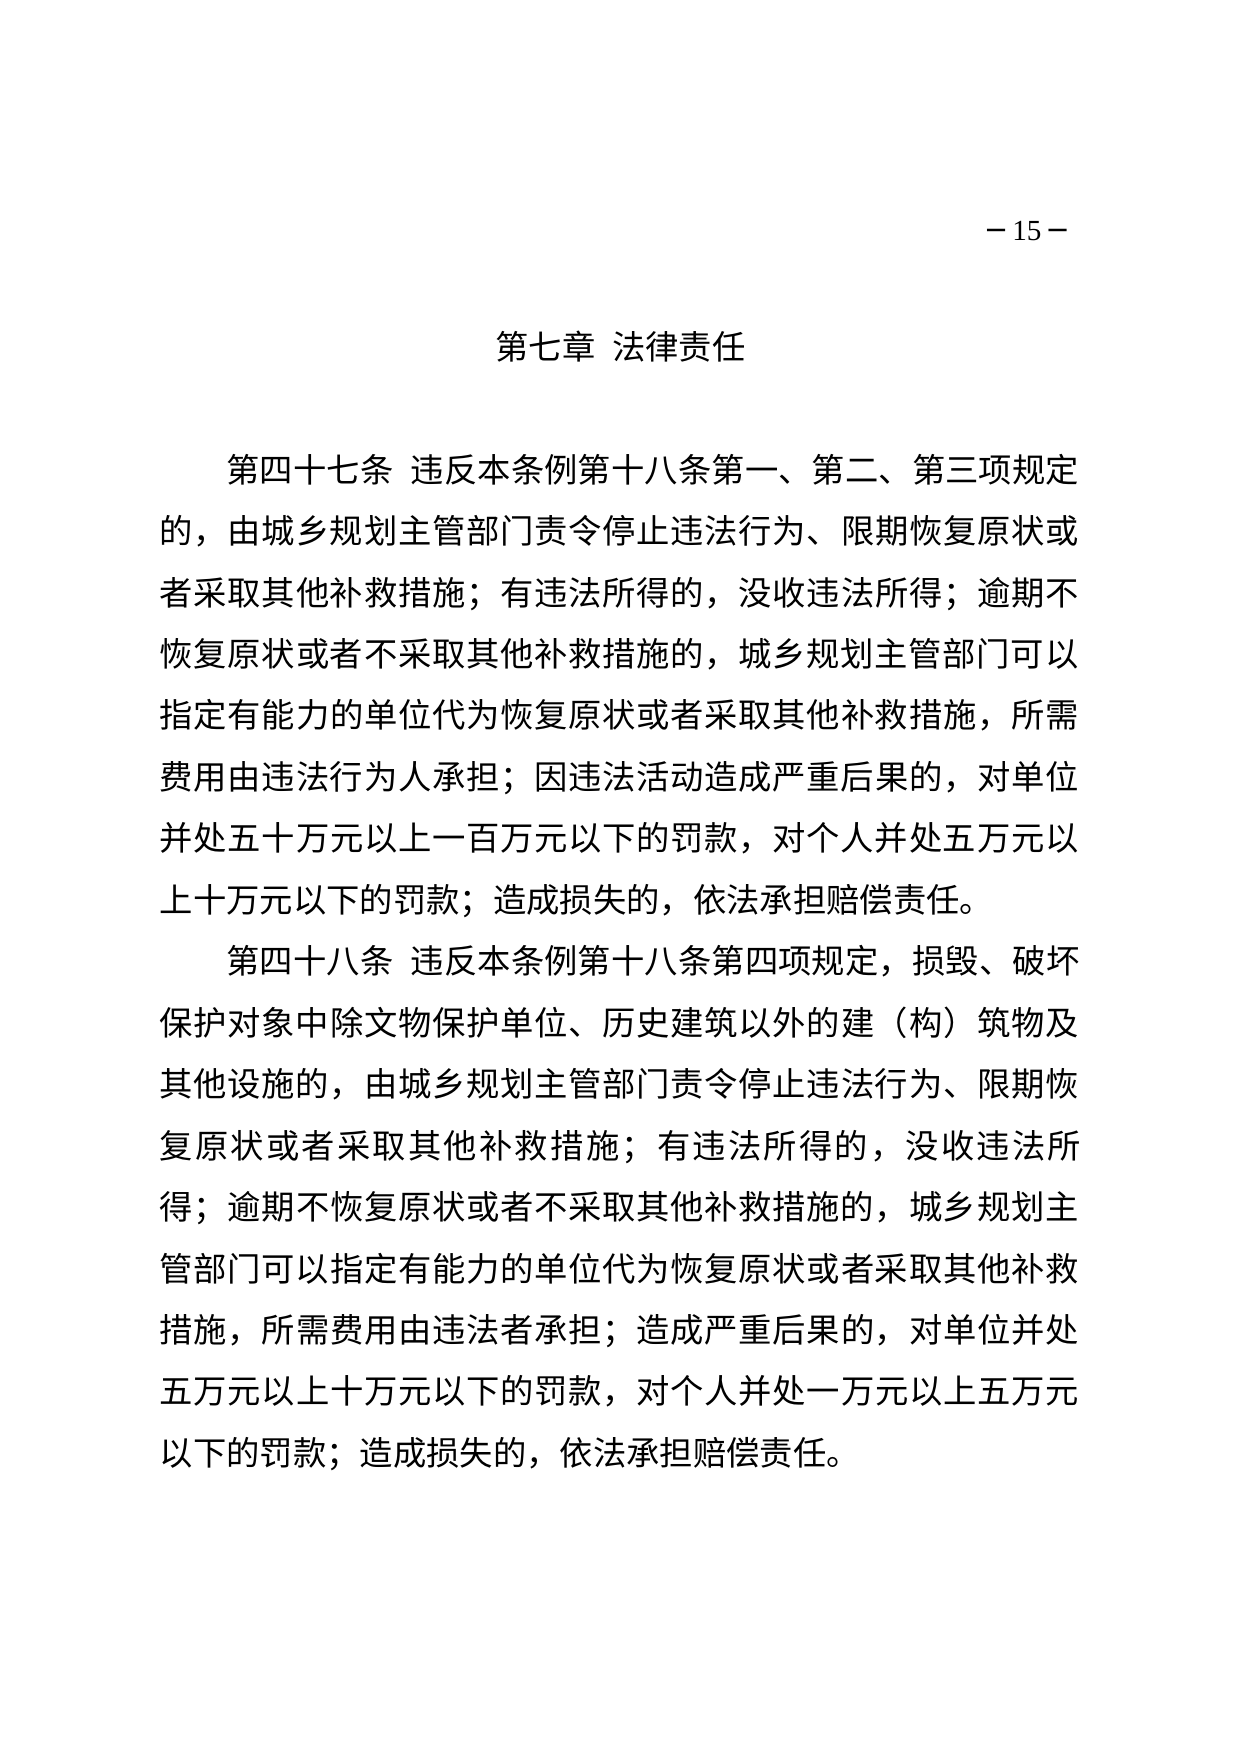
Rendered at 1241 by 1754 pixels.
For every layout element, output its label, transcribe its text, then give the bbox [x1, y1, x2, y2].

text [159, 944, 1081, 1497]
text 第四十九条 违反本条例第十九条规定，从事新建、改建、扩建活动的，依照有关法律、法规规定予以处罚。 [159, 514, 1081, 637]
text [159, 207, 1081, 514]
text 第五十条 违反本条例第二十五条第二款规定，在施工中发现历史遗存、文物或者文物遗址时仍进行施工，不保护现场的，由文物主管部门予以制止，责令停止破坏行为，限期采取补救措施，并可处以五千元以上五万元以下的罚款；造成损坏的，依照国家有关法律、法规的规定予以处罚。 [159, 637, 1081, 944]
